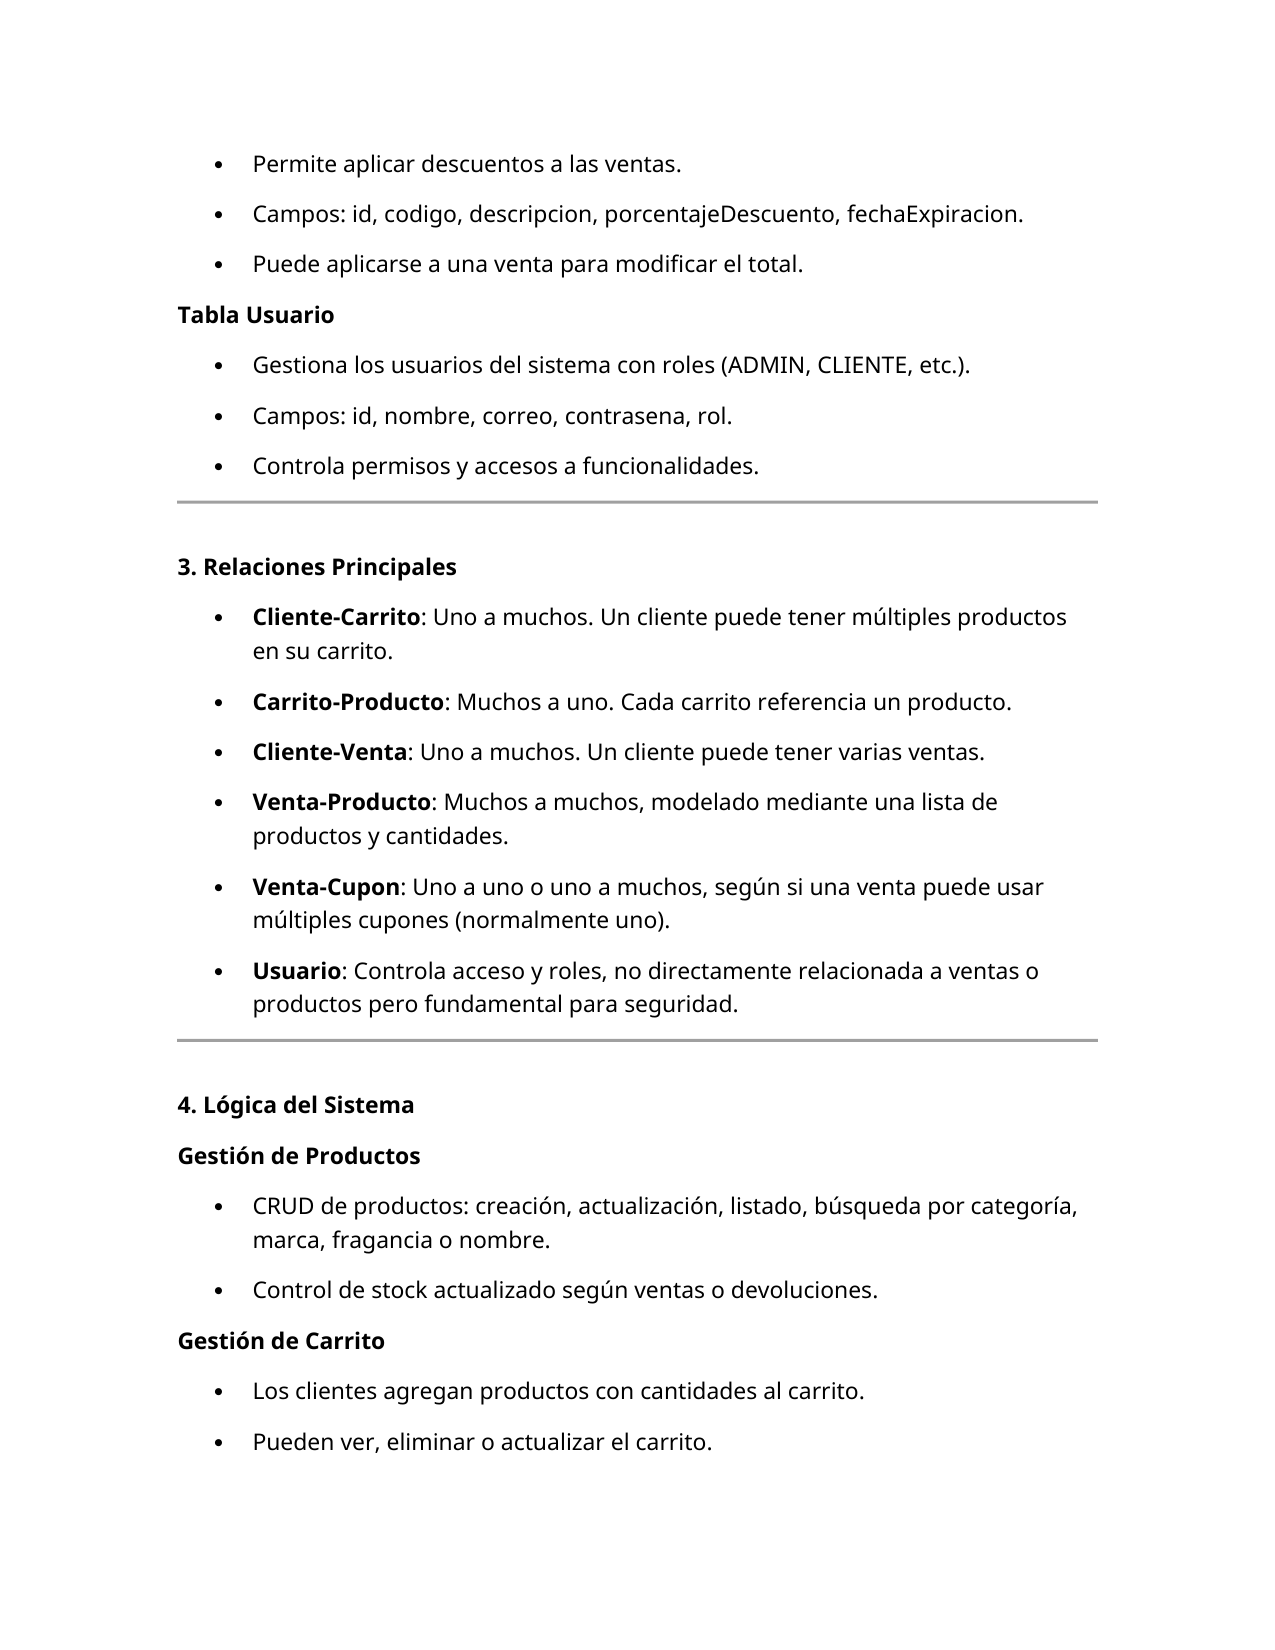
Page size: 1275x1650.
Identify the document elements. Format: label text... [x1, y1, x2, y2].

list Cliente-Venta: Uno a muchos. Un cliente puede tener varias ventas. [215, 736, 1098, 767]
list Venta-Cupon: Uno a uno o uno a muchos, según si una venta puede usar múltiples cupones (normalmente uno). [215, 871, 1098, 936]
text Gestión de Carrito [177, 1325, 1098, 1356]
text Tabla Usuario [177, 299, 1098, 330]
list Gestiona los usuarios del sistema con roles (ADMIN, CLIENTE, etc.). [215, 349, 1098, 381]
list Campos: id, nombre, correo, contrasena, rol. [215, 400, 1098, 431]
list Venta-Producto: Muchos a muchos, modelado mediante una lista de productos y cantidades. [215, 786, 1098, 851]
list Cliente-Carrito: Uno a muchos. Un cliente puede tener múltiples productos en su carrito. [215, 601, 1098, 666]
list CRUD de productos: creación, actualización, listado, búsqueda por categoría, marca, fragancia o nombre. [215, 1190, 1098, 1255]
list Carrito-Producto: Muchos a uno. Cada carrito referencia un producto. [215, 686, 1098, 717]
text 4. Lógica del Sistema [177, 1089, 1098, 1121]
list Controla permisos y accesos a funcionalidades. [215, 450, 1098, 481]
list Permite aplicar descuentos a las ventas. [215, 148, 1098, 179]
list Pueden ver, eliminar o actualizar el carrito. [215, 1426, 1098, 1457]
text Gestión de Productos [177, 1140, 1098, 1171]
list Campos: id, codigo, descripcion, porcentajeDescuento, fechaExpiracion. [215, 198, 1098, 229]
text 3. Relaciones Principales [177, 551, 1098, 582]
list Usuario: Controla acceso y roles, no directamente relacionada a ventas o productos pero fundamental para seguridad. [215, 955, 1098, 1020]
list Control de stock actualizado según ventas o devoluciones. [215, 1274, 1098, 1306]
list Los clientes agregan productos con cantidades al carrito. [215, 1375, 1098, 1406]
list Puede aplicarse a una venta para modificar el total. [215, 248, 1098, 280]
